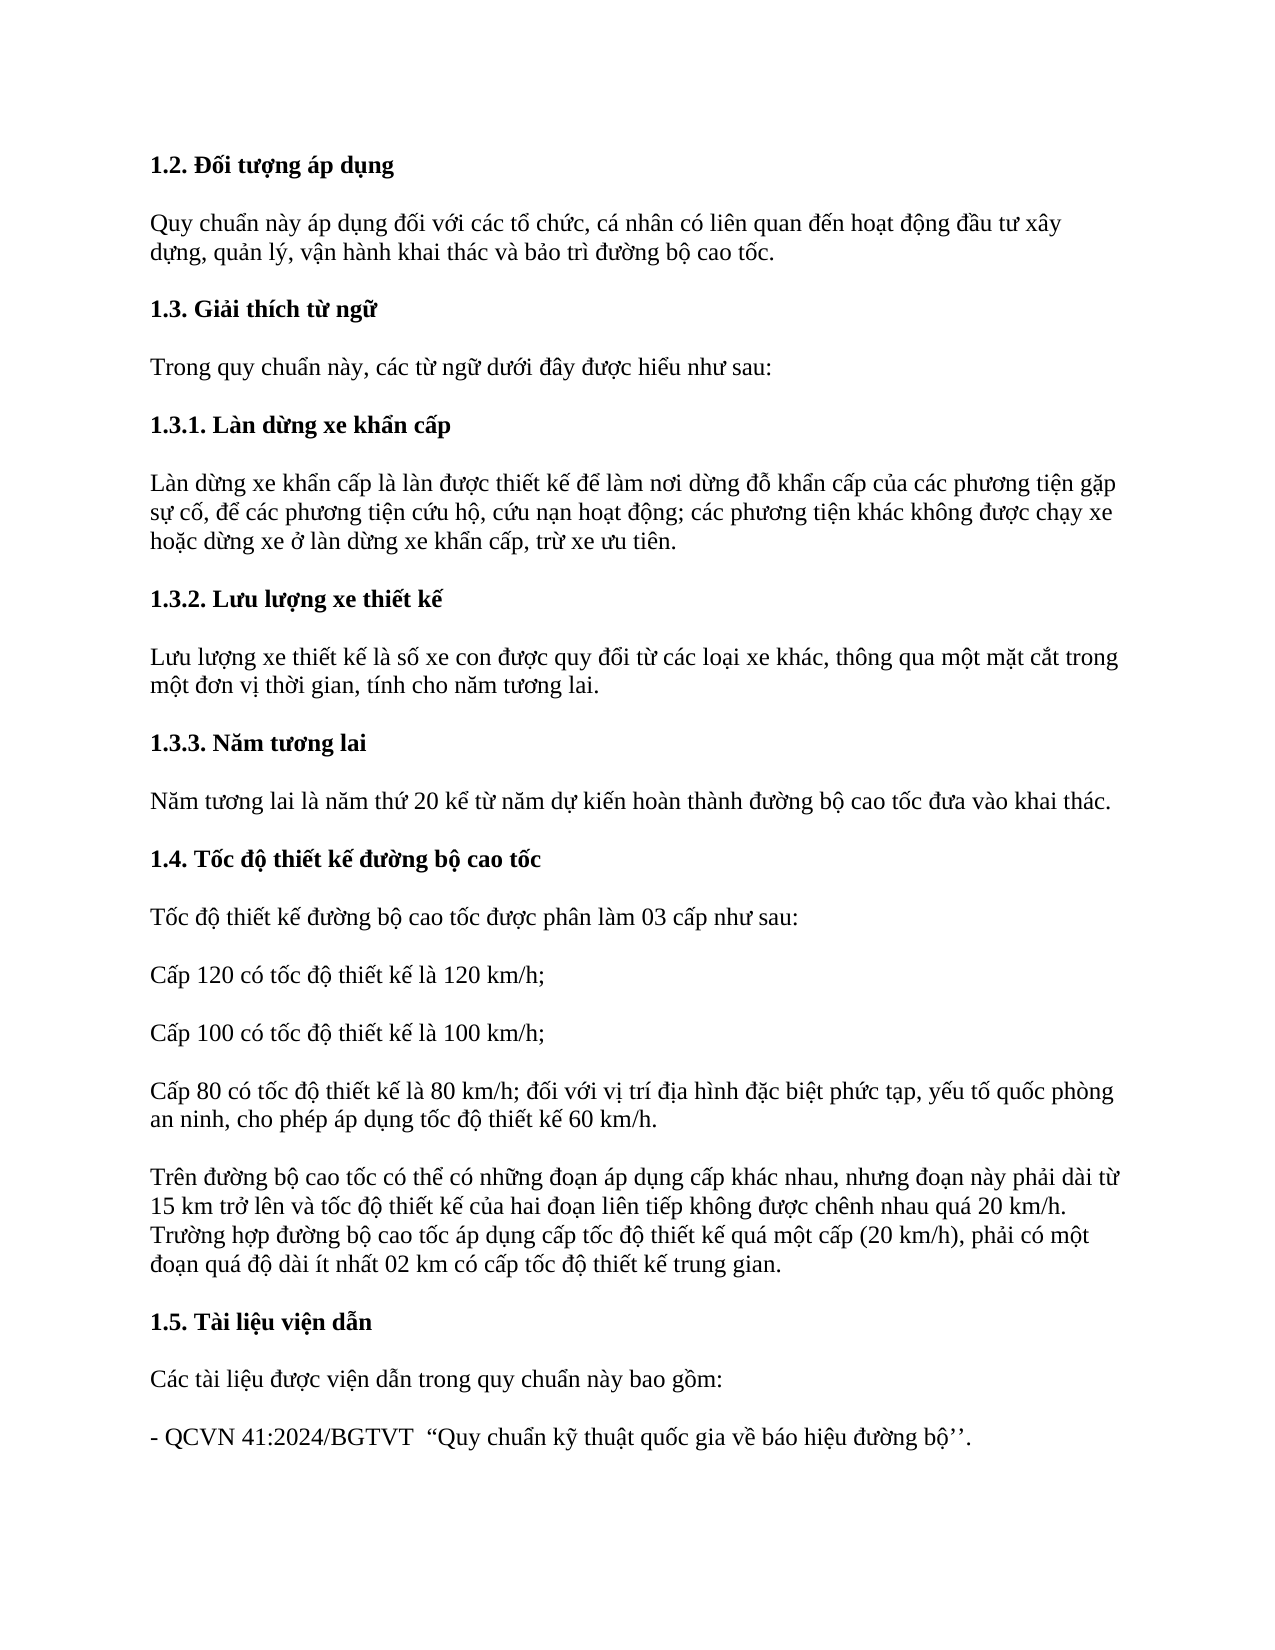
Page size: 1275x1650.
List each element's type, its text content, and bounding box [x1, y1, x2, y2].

text 1.5. Tài liệu viện dẫn [150, 1307, 1125, 1335]
text - QCVN 41:2024/BGTVT “Quy chuẩn kỹ thuật quốc gia về báo hiệu đường bộ’’. [150, 1422, 1125, 1451]
text 1.3.3. Năm tương lai [150, 728, 1125, 757]
text 1.3. Giải thích từ ngữ [150, 294, 1125, 323]
text 1.4. Tốc độ thiết kế đường bộ cao tốc [150, 844, 1125, 873]
text Lưu lượng xe thiết kế là số xe con được quy đổi từ các loại xe khác, thông qua một mặt cắt trong một đơn vị thời gian, tính cho năm tương lai. [150, 642, 1125, 699]
text 1.2. Đối tượng áp dụng [150, 150, 1125, 179]
text Cấp 120 có tốc độ thiết kế là 120 km/h; [150, 960, 1125, 989]
text Trong quy chuẩn này, các từ ngữ dưới đây được hiểu như sau: [150, 352, 1125, 381]
text 1.3.1. Làn dừng xe khẩn cấp [150, 410, 1125, 439]
text Tốc độ thiết kế đường bộ cao tốc được phân làm 03 cấp như sau: [150, 902, 1125, 931]
text Quy chuẩn này áp dụng đối với các tổ chức, cá nhân có liên quan đến hoạt động đầu tư xây dựng, quản lý, vận hành khai thác và bảo trì đường bộ cao tốc. [150, 208, 1125, 265]
text Trên đường bộ cao tốc có thể có những đoạn áp dụng cấp khác nhau, nhưng đoạn này phải dài từ 15 km trở lên và tốc độ thiết kế của hai đoạn liên tiếp không được chênh nhau quá 20 km/h. Trường hợp đường bộ cao tốc áp dụng cấp tốc độ thiết kế quá một cấp (20 km/h), phải có một đoạn quá độ dài ít nhất 02 km có cấp tốc độ thiết kế trung gian. [150, 1162, 1125, 1277]
text Làn dừng xe khẩn cấp là làn được thiết kế để làm nơi dừng đỗ khẩn cấp của các phương tiện gặp sự cố, để các phương tiện cứu hộ, cứu nạn hoạt động; các phương tiện khác không được chạy xe hoặc dừng xe ở làn dừng xe khẩn cấp, trừ xe ưu tiên. [150, 468, 1125, 554]
text Năm tương lai là năm thứ 20 kể từ năm dự kiến hoàn thành đường bộ cao tốc đưa vào khai thác. [150, 786, 1125, 815]
text 1.3.2. Lưu lượng xe thiết kế [150, 584, 1125, 612]
text Cấp 80 có tốc độ thiết kế là 80 km/h; đối với vị trí địa hình đặc biệt phức tạp, yếu tố quốc phòng an ninh, cho phép áp dụng tốc độ thiết kế 60 km/h. [150, 1076, 1125, 1133]
text Cấp 100 có tốc độ thiết kế là 100 km/h; [150, 1018, 1125, 1047]
text Các tài liệu được viện dẫn trong quy chuẩn này bao gồm: [150, 1364, 1125, 1393]
